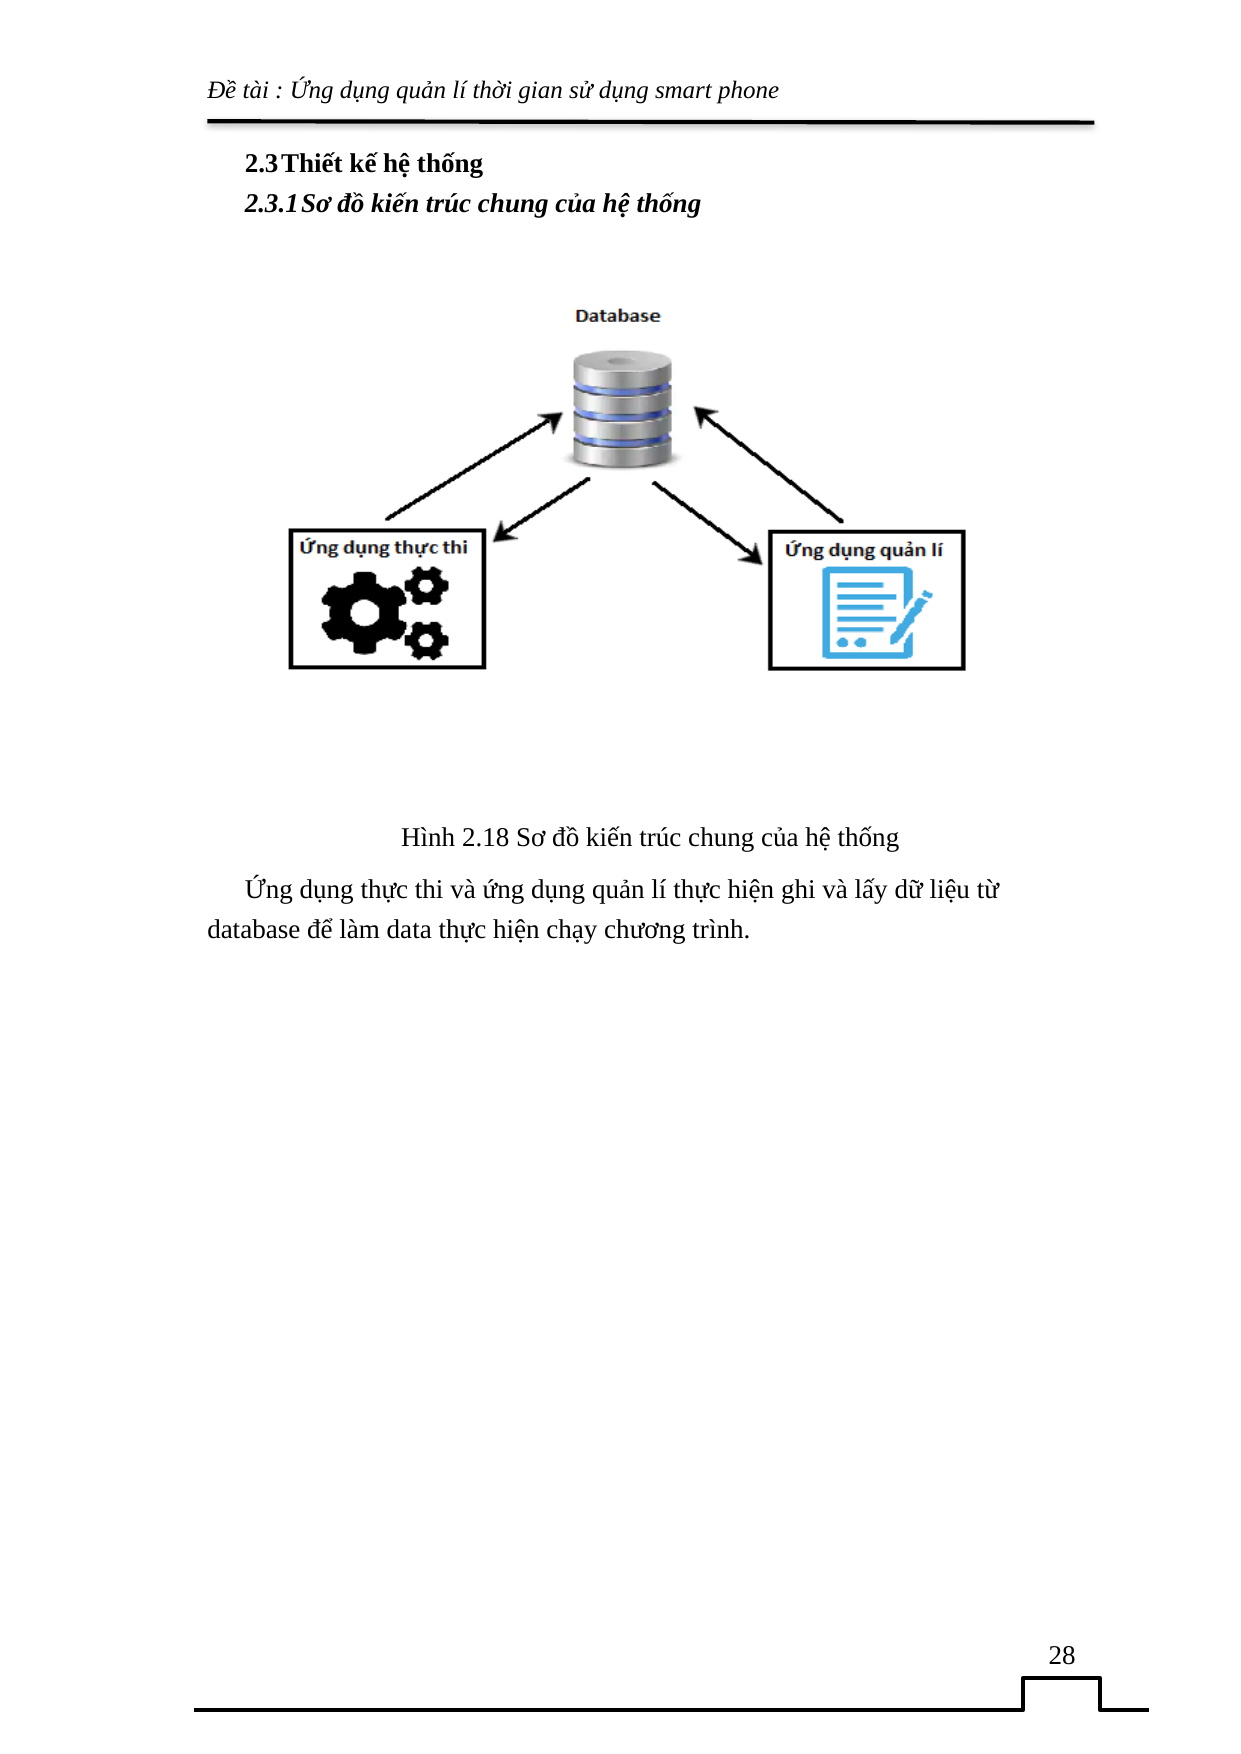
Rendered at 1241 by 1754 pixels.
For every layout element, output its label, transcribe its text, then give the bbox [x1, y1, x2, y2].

picture [207, 268, 1091, 759]
list Sơ đồ kiến trúc chung của hệ thống [244, 187, 1093, 218]
text Ứng dụng thực thi và ứng dụng quản lí thực hiện ghi và lấy dữ liệu từ database để làm data thực hiện chạy chương trình. [207, 873, 1093, 944]
list Thiết kế hệ thống [244, 147, 1093, 178]
